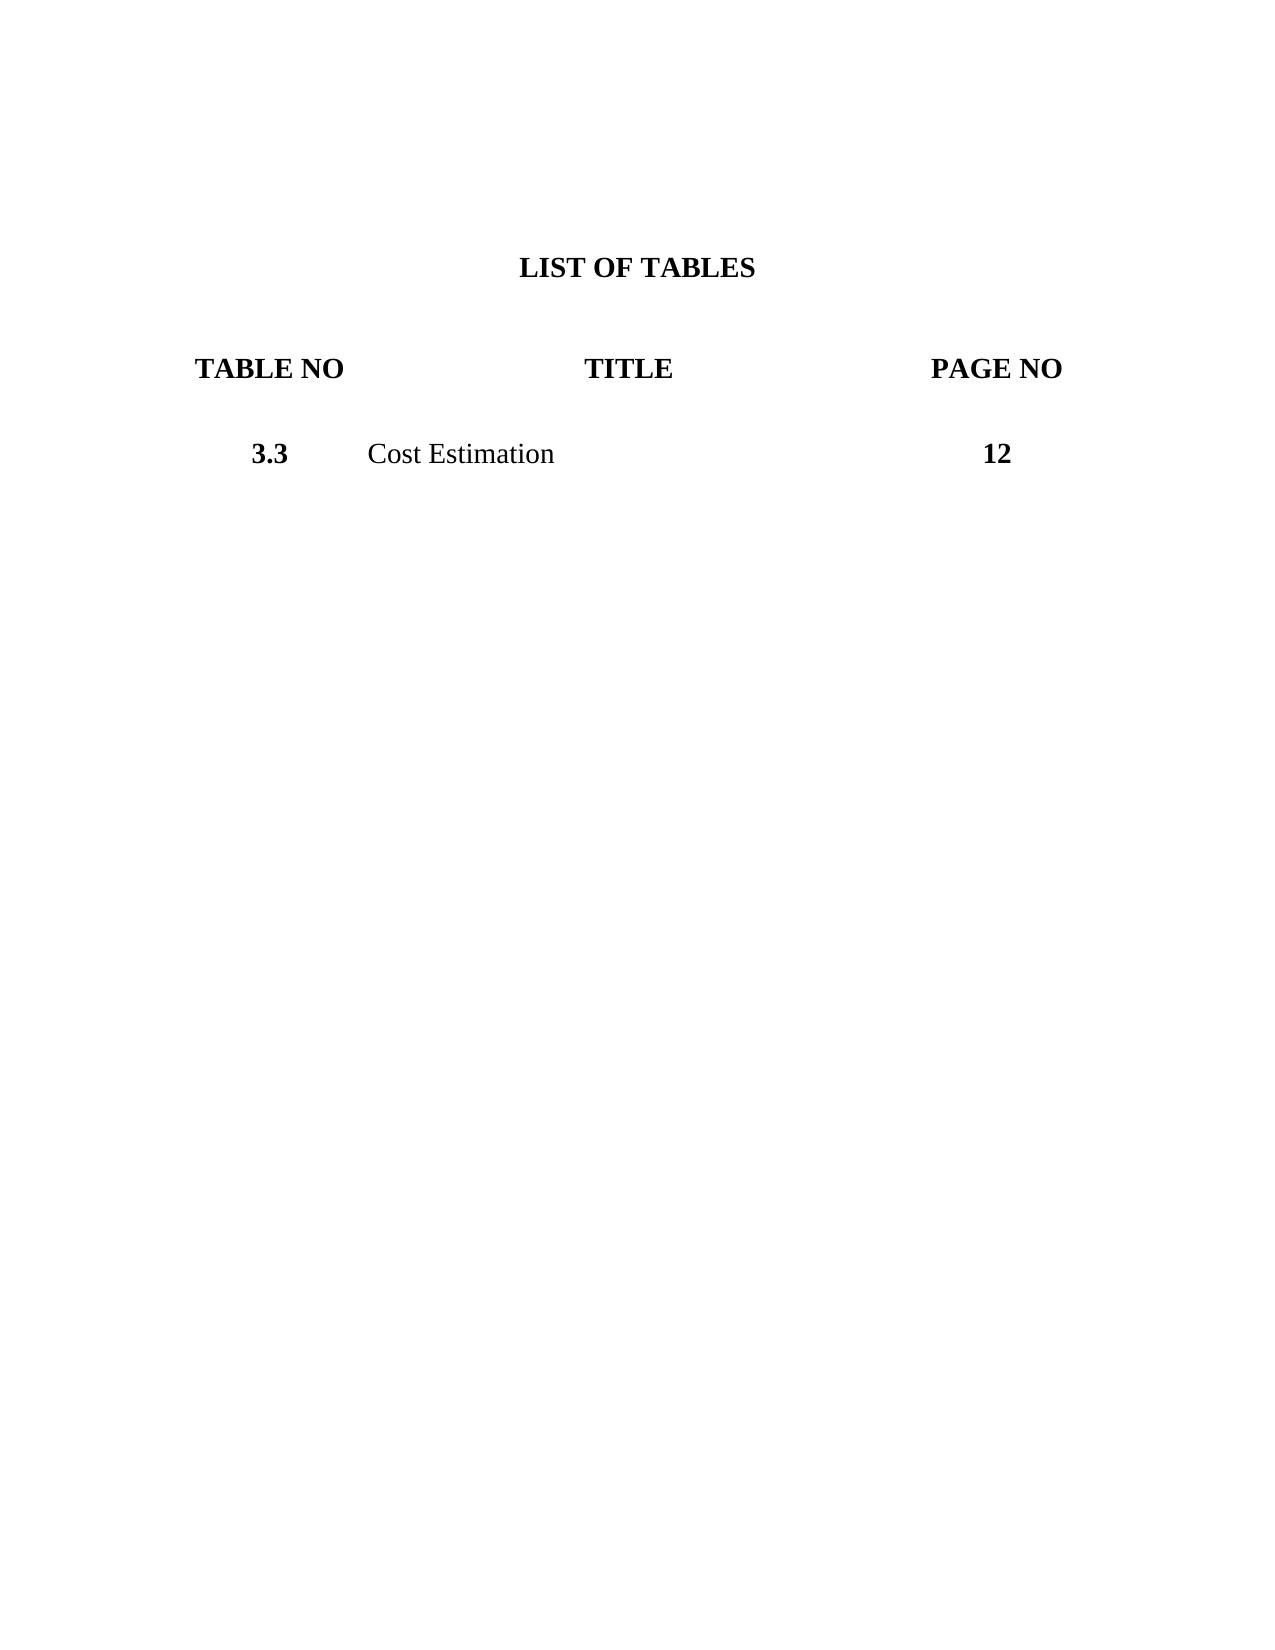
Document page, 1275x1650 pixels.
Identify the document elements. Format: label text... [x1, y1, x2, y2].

table_header TABLE NO [150, 351, 356, 437]
table_header TITLE [356, 351, 901, 437]
table_cell 3.3 [150, 437, 356, 549]
text LIST OF TABLES [150, 251, 1125, 284]
table_cell 12 [901, 437, 1168, 549]
table_cell Cost Estimation [356, 437, 901, 549]
table_header PAGE NO [901, 351, 1168, 437]
